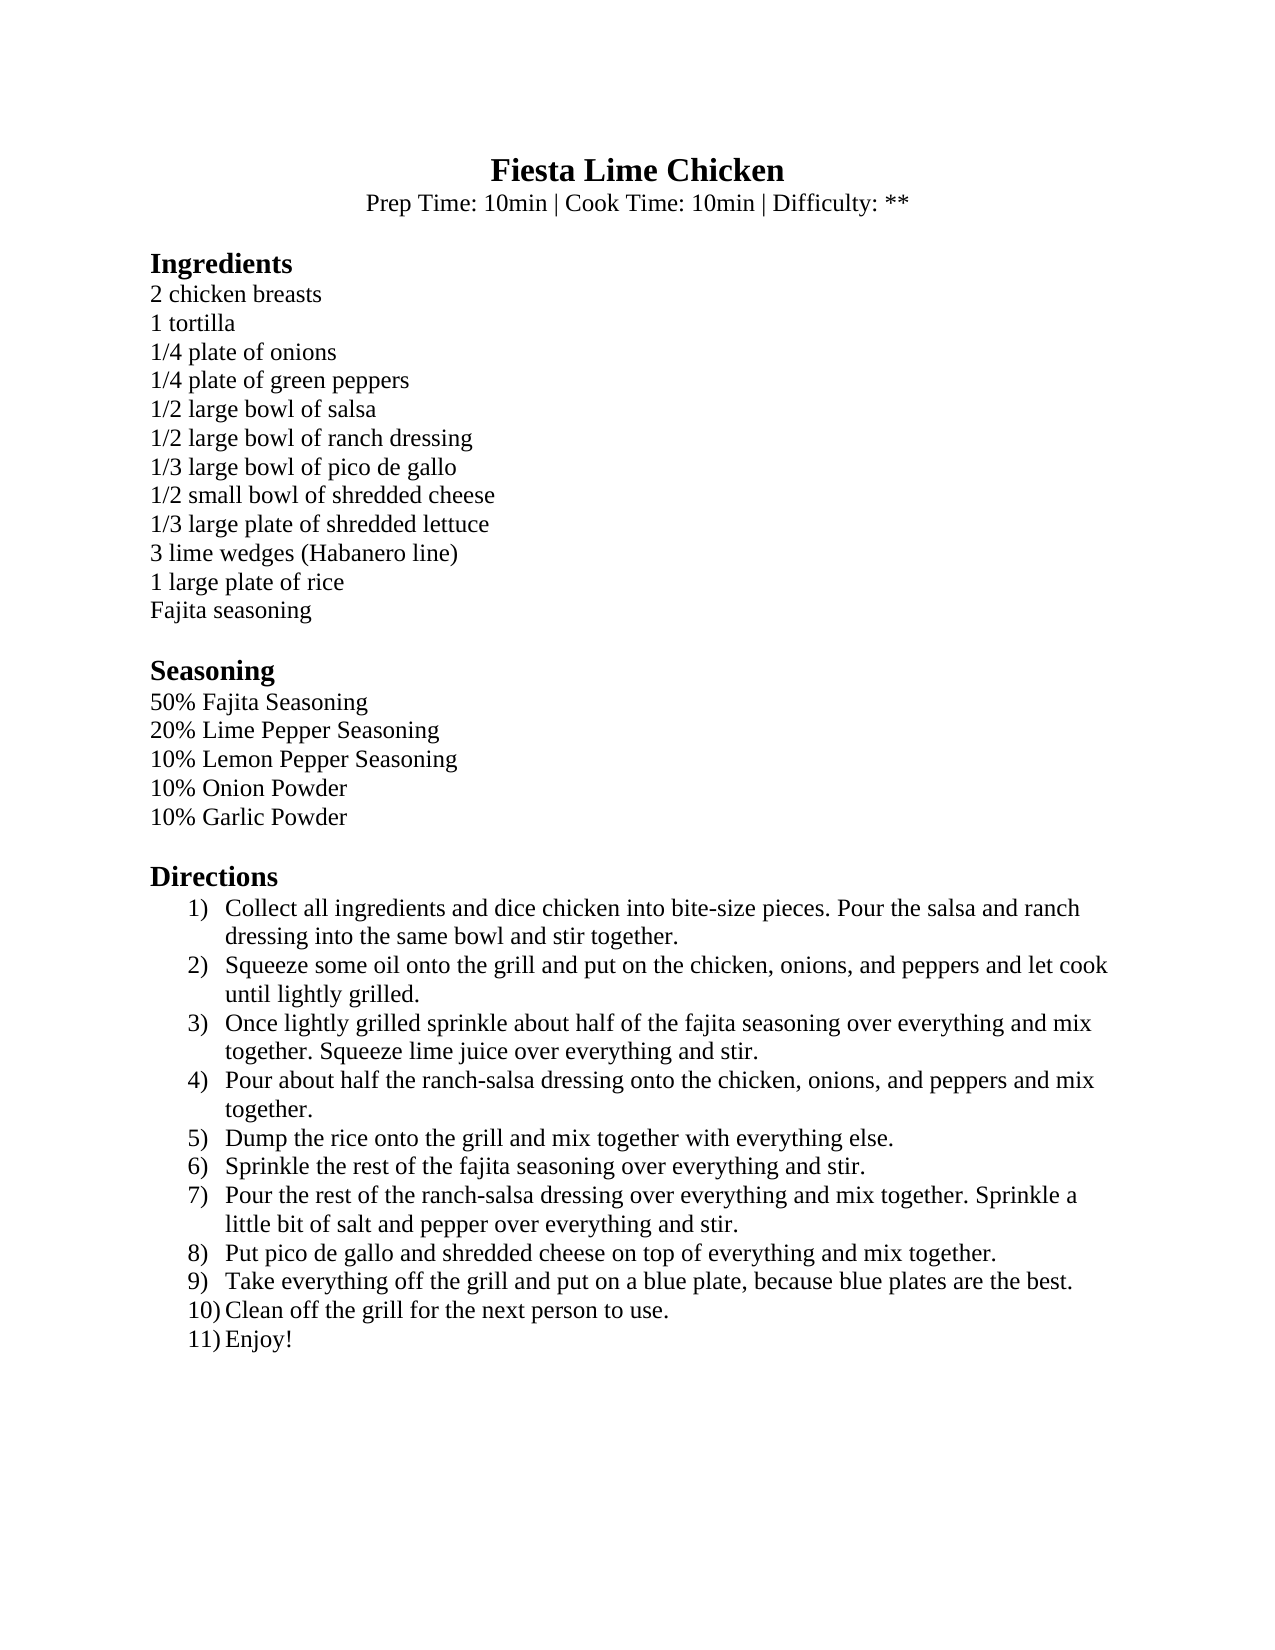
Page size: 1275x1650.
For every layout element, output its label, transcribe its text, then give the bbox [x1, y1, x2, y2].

text Fiesta Lime Chicken [150, 150, 1125, 188]
list Put pico de gallo and shredded cheese on top of everything and mix together. [187, 1238, 1125, 1266]
text 1/2 large bowl of ranch dressing [150, 423, 1125, 452]
text 20% Lime Pepper Seasoning [150, 715, 1125, 744]
text 1/3 large bowl of pico de gallo [150, 452, 1125, 481]
text Directions [150, 859, 1125, 893]
list Take everything off the grill and put on a blue plate, because blue plates are the best. [187, 1266, 1125, 1295]
text 2 chicken breasts [150, 279, 1125, 308]
list Squeeze some oil onto the grill and put on the chicken, onions, and peppers and let cook until lightly grilled. [187, 950, 1125, 1008]
text 1/4 plate of green peppers [150, 366, 1125, 394]
text 50% Fajita Seasoning [150, 687, 1125, 715]
text 1 tortilla [150, 308, 1125, 337]
list Pour the rest of the ranch-salsa dressing over everything and mix together. Sprinkle a little bit of salt and pepper over everything and stir. [187, 1180, 1125, 1238]
text 10% Onion Powder [150, 773, 1125, 802]
text Fajita seasoning [150, 596, 1125, 624]
text 1/4 plate of onions [150, 337, 1125, 366]
text Ingredients [150, 246, 1125, 279]
text Seasoning [150, 653, 1125, 687]
list Pour about half the ranch-salsa dressing onto the chicken, onions, and peppers and mix together. [187, 1065, 1125, 1123]
text 1/2 small bowl of shredded cheese [150, 481, 1125, 509]
list Once lightly grilled sprinkle about half of the fajita seasoning over everything and mix together. Squeeze lime juice over everything and stir. [187, 1008, 1125, 1065]
list Enjoy! [187, 1324, 1125, 1353]
text 1/2 large bowl of salsa [150, 394, 1125, 423]
text 10% Garlic Powder [150, 802, 1125, 830]
list Dump the rice onto the grill and mix together with everything else. [187, 1123, 1125, 1151]
text 3 lime wedges (Habanero line) [150, 538, 1125, 567]
text Prep Time: 10min | Cook Time: 10min | Difficulty: ** [150, 188, 1125, 217]
list Sprinkle the rest of the fajita seasoning over everything and stir. [187, 1151, 1125, 1180]
list Collect all ingredients and dice chicken into bite-size pieces. Pour the salsa and ranch dressing into the same bowl and stir together. [187, 893, 1125, 950]
text 10% Lemon Pepper Seasoning [150, 744, 1125, 773]
text 1/3 large plate of shredded lettuce [150, 509, 1125, 538]
list Clean off the grill for the next person to use. [187, 1295, 1125, 1324]
text 1 large plate of rice [150, 567, 1125, 596]
